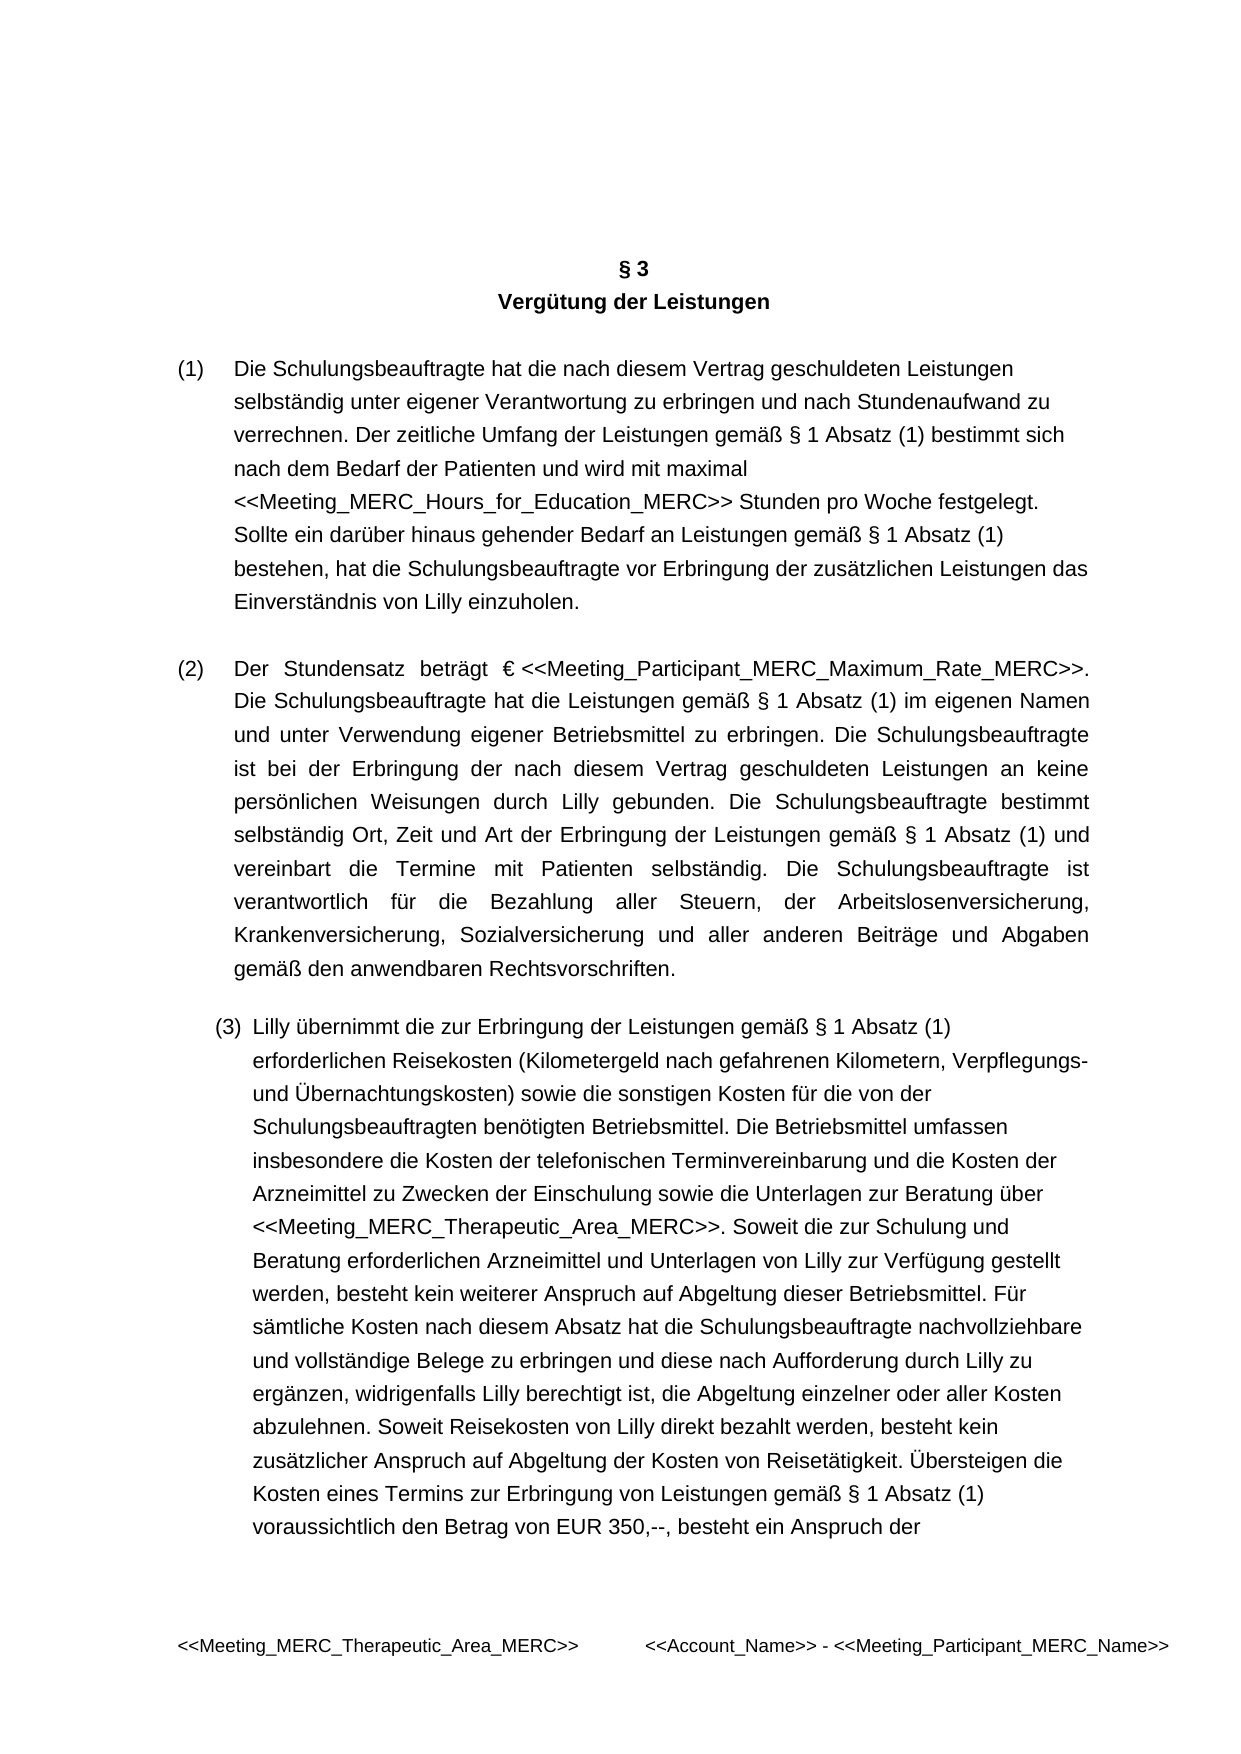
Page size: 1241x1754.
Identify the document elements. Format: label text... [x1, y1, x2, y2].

list Die Schulungsbeauftragte hat die nach diesem Vertrag geschuldeten Leistungen selbständig unter eigener Verantwortung zu erbringen und nach Stundenaufwand zu verrechnen. Der zeitliche Umfang der Leistungen gemäß § 1 Absatz (1) bestimmt sich nach dem Bedarf der Patienten und wird mit maximal <<Meeting_MERC_Hours_for_Education_MERC>> Stunden pro Woche festgelegt. Sollte ein darüber hinaus gehender Bedarf an Leistungen gemäß § 1 Absatz (1) bestehen, hat die Schulungsbeauftragte vor Erbringung der zusätzlichen Leistungen das Einverständnis von Lilly einzuholen. [177, 347, 1090, 614]
text Vergütung der Leistungen [177, 281, 1090, 314]
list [215, 1006, 1090, 1539]
text § 3 [177, 247, 1090, 281]
list Der Stundensatz beträgt € <<Meeting_Participant_MERC_Maximum_Rate_MERC>>. Die Schulungsbeauftragte hat die Leistungen gemäß § 1 Absatz (1) im eigenen Namen und unter Verwendung eigener Betriebsmittel zu erbringen. Die Schulungsbeauftragte ist bei der Erbringung der nach diesem Vertrag geschuldeten Leistungen an keine persönlichen Weisungen durch Lilly gebunden. Die Schulungsbeauftragte bestimmt selbständig Ort, Zeit und Art der Erbringung der Leistungen gemäß § 1 Absatz (1) und vereinbart die Termine mit Patienten selbständig. Die Schulungsbeauftragte ist verantwortlich für die Bezahlung aller Steuern, der Arbeitslosenversicherung, Krankenversicherung, Sozialversicherung und aller anderen Beiträge und Abgaben gemäß den anwendbaren Rechtsvorschriften. [177, 647, 1090, 981]
